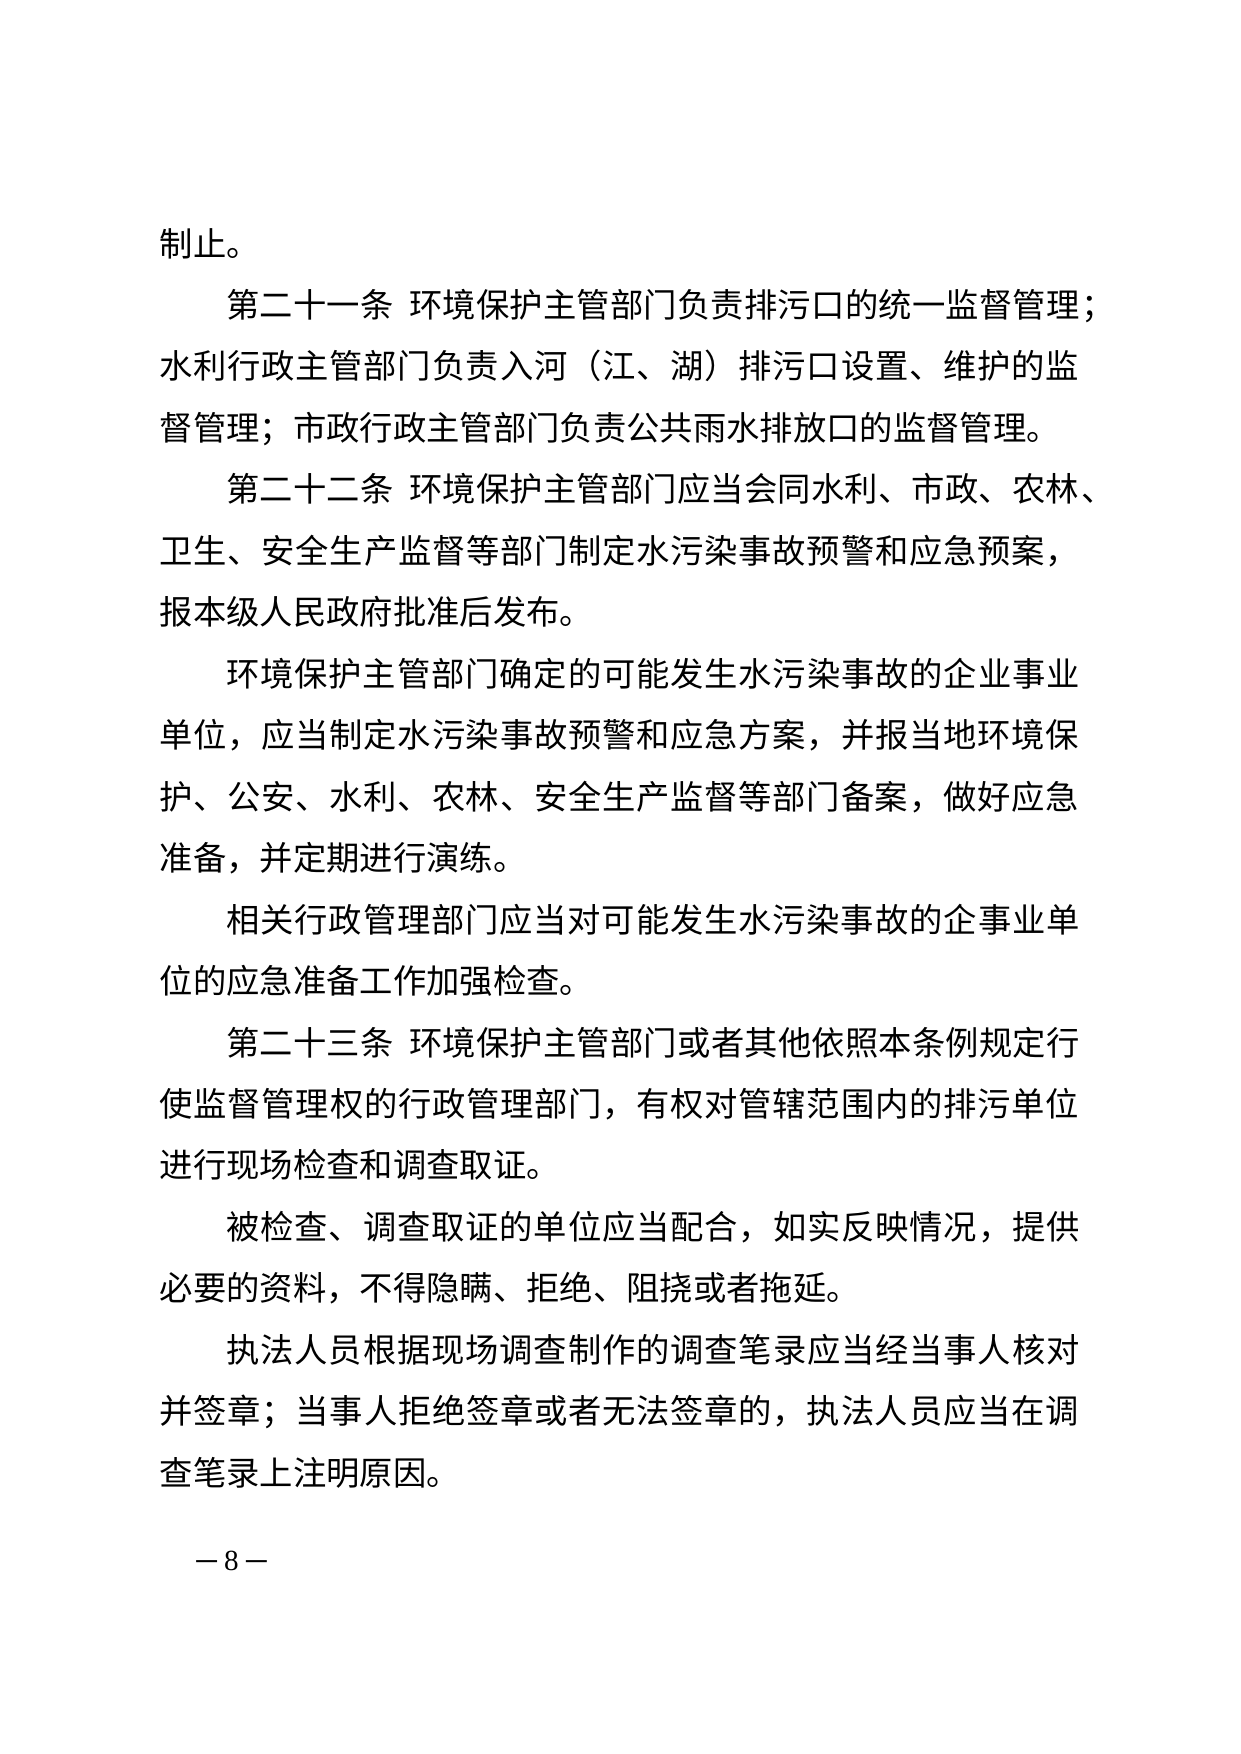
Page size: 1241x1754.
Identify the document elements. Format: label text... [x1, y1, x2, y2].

text 第二十一条 环境保护主管部门负责排污口的统一监督管理；水利行政主管部门负责入河（江、湖）排污口设置、维护的监督管理；市政行政主管部门负责公共雨水排放口的监督管理。 [159, 268, 1081, 453]
text 第二十三条 环境保护主管部门或者其他依照本条例规定行使监督管理权的行政管理部门，有权对管辖范围内的排污单位进行现场检查和调查取证。 [159, 1006, 1081, 1190]
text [159, 207, 1081, 268]
text 执法人员根据现场调查制作的调查笔录应当经当事人核对并签章；当事人拒绝签章或者无法签章的，执法人员应当在调查笔录上注明原因。 [159, 1313, 1081, 1497]
text 被检查、调查取证的单位应当配合，如实反映情况，提供必要的资料，不得隐瞒、拒绝、阻挠或者拖延。 [159, 1190, 1081, 1313]
text 相关行政管理部门应当对可能发生水污染事故的企事业单位的应急准备工作加强检查。 [159, 883, 1081, 1006]
text 环境保护主管部门确定的可能发生水污染事故的企业事业单位，应当制定水污染事故预警和应急方案，并报当地环境保护、公安、水利、农林、安全生产监督等部门备案，做好应急准备，并定期进行演练。 [159, 637, 1081, 883]
text 第二十二条 环境保护主管部门应当会同水利、市政、农林、卫生、安全生产监督等部门制定水污染事故预警和应急预案，报本级人民政府批准后发布。 [159, 453, 1081, 637]
